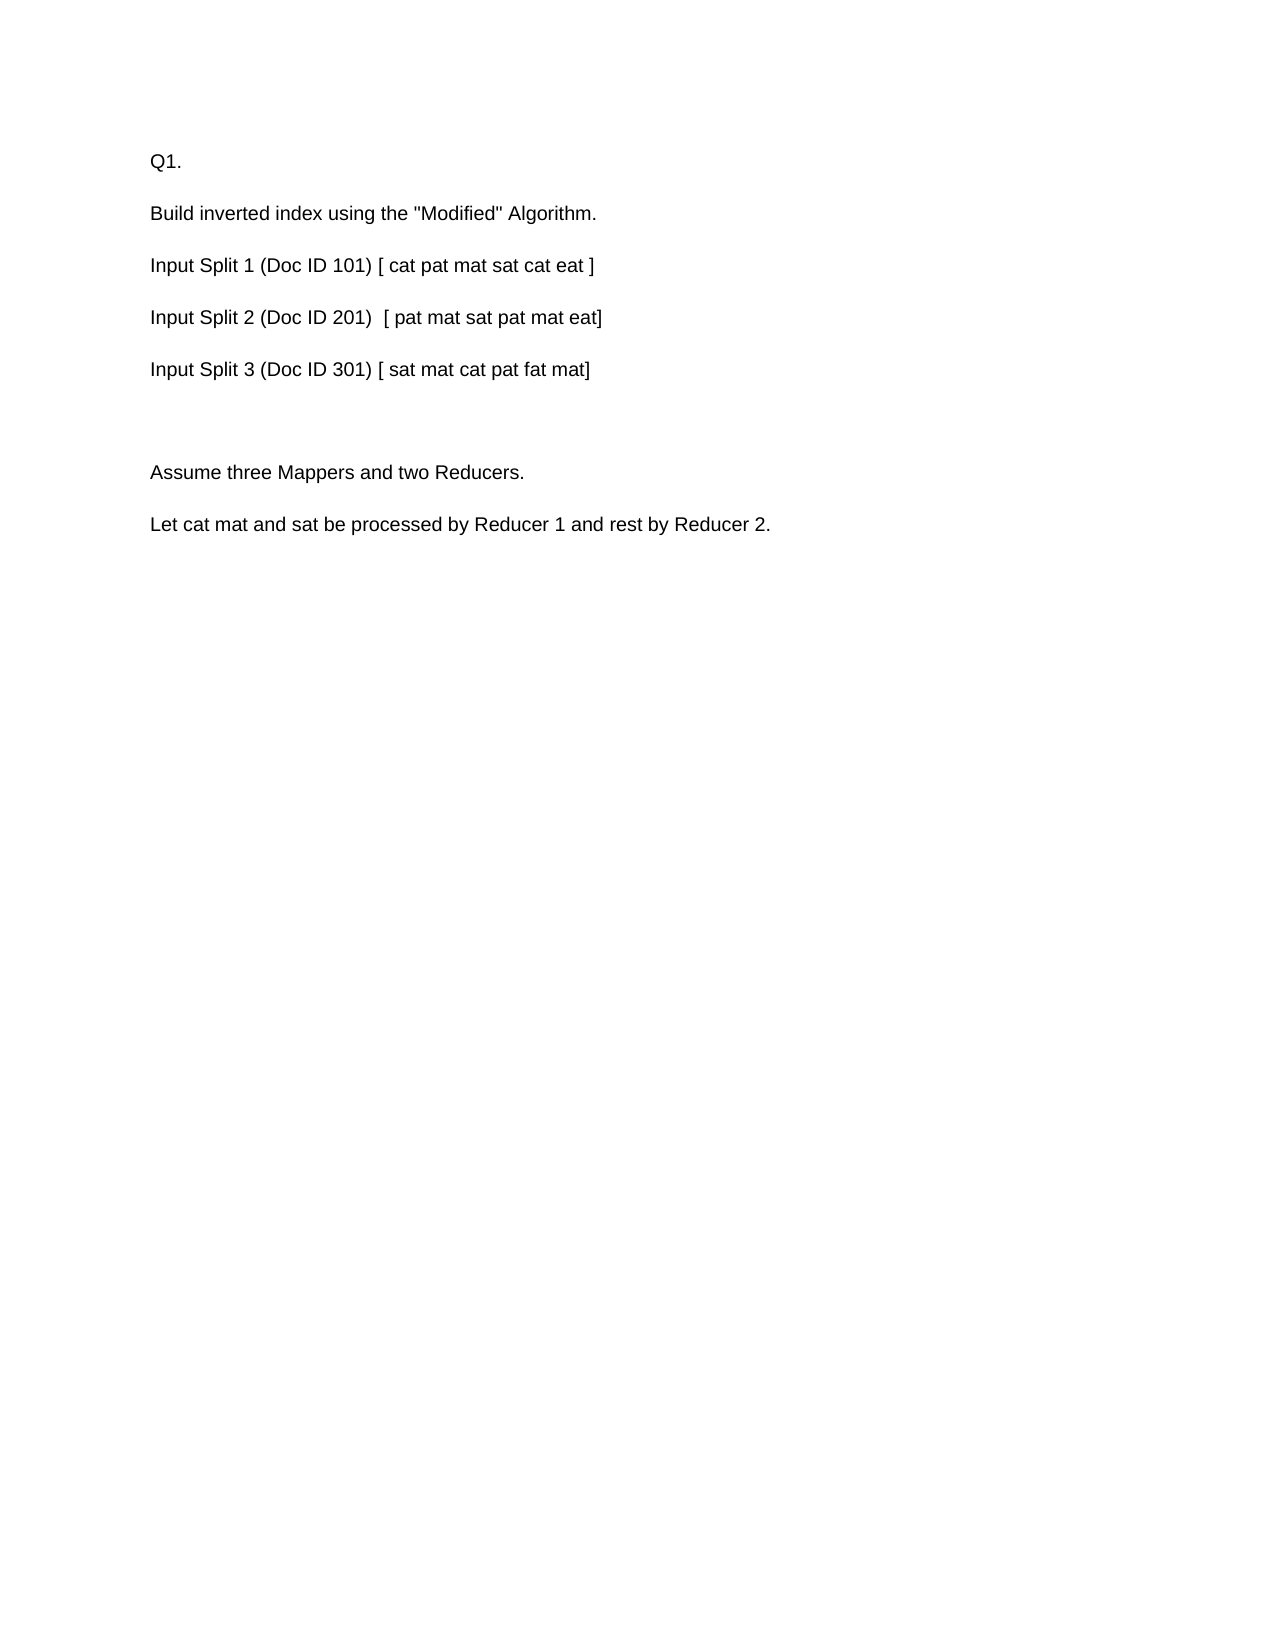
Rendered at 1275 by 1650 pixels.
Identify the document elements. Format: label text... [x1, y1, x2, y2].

text Let cat mat and sat be processed by Reducer 1 and rest by Reducer 2. [150, 513, 1125, 536]
text Input Split 3 (Doc ID 301) [ sat mat cat pat fat mat] [150, 357, 1125, 380]
text Assume three Mappers and two Reducers. [150, 461, 1125, 484]
text Q1. [150, 150, 1125, 173]
text Input Split 1 (Doc ID 101) [ cat pat mat sat cat eat ] [150, 254, 1125, 276]
text Build inverted index using the "Modified" Algorithm. [150, 202, 1125, 224]
text Input Split 2 (Doc ID 201) [ pat mat sat pat mat eat] [150, 306, 1125, 328]
